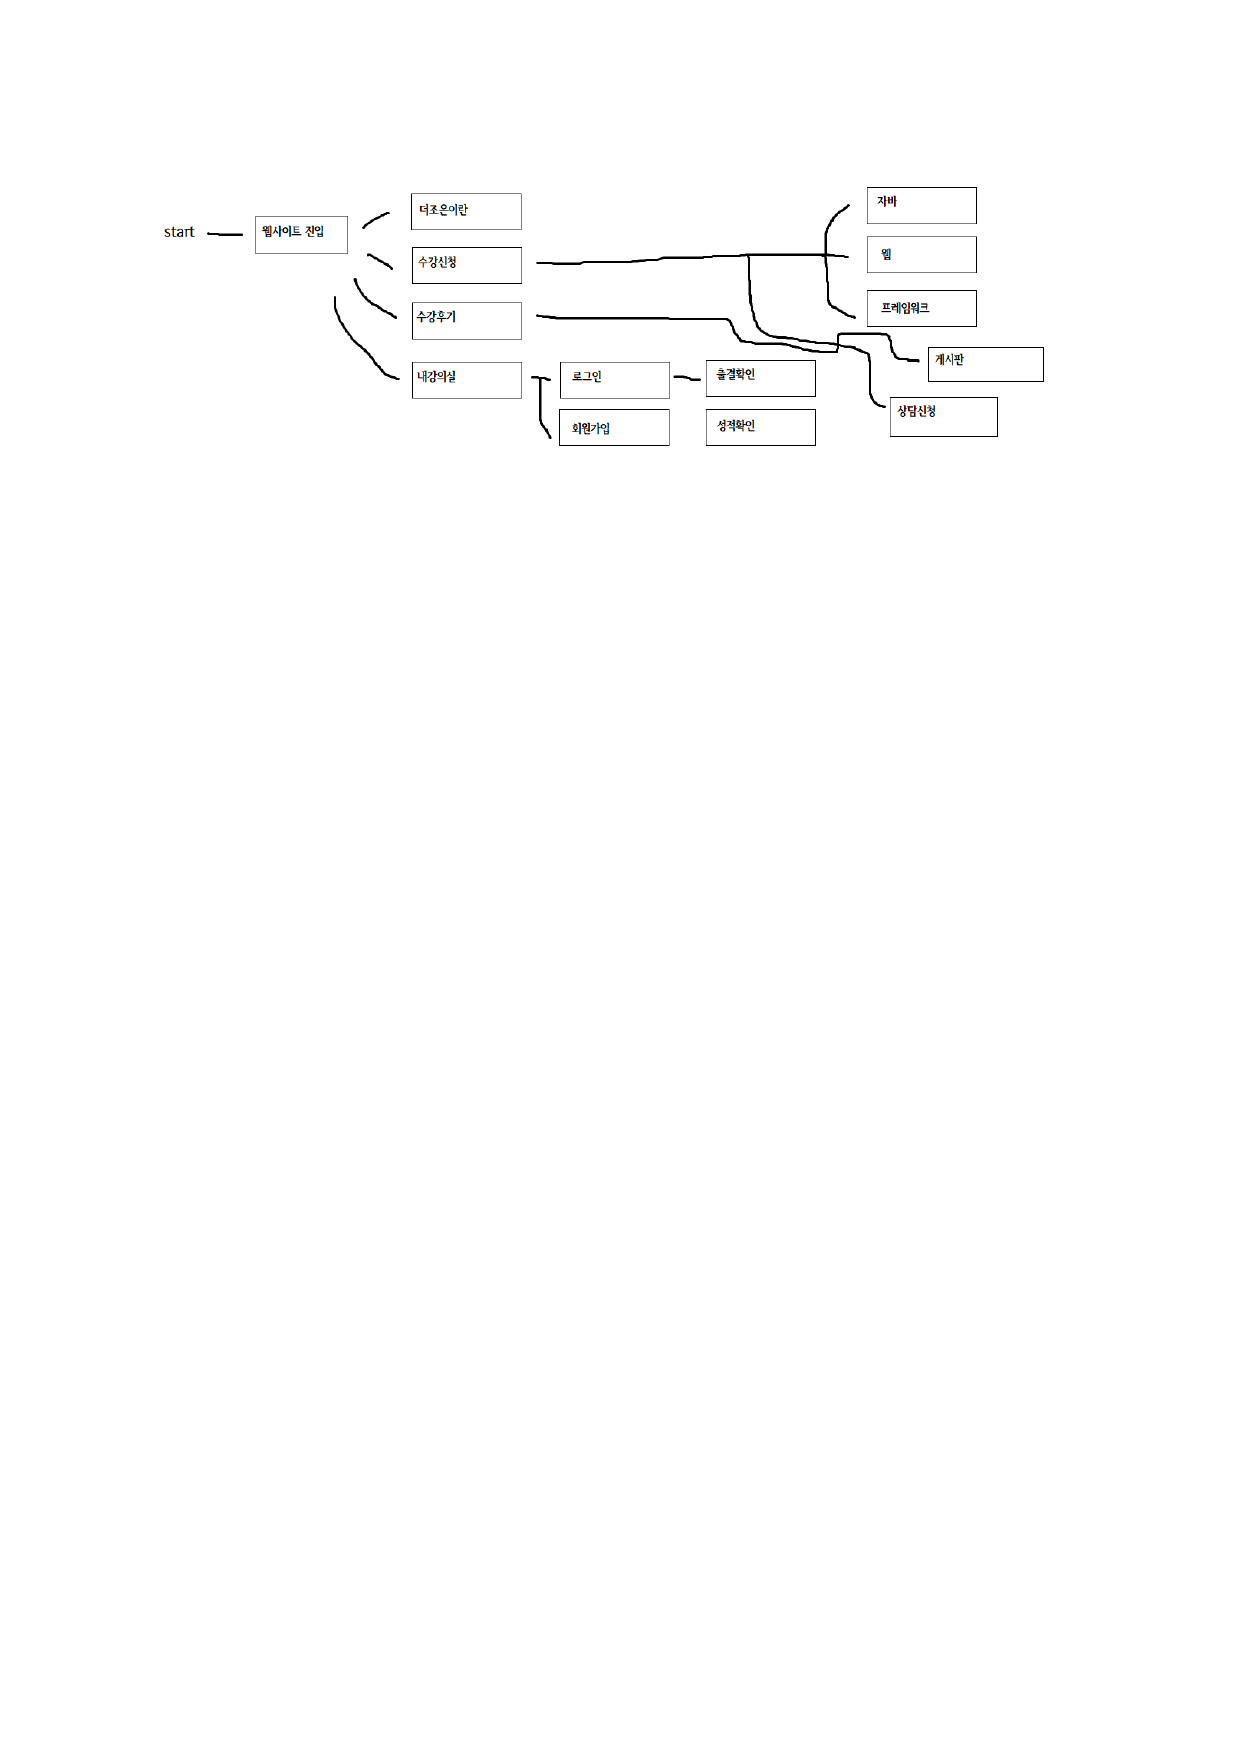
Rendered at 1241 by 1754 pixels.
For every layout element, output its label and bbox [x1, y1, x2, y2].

picture [150, 177, 1091, 521]
